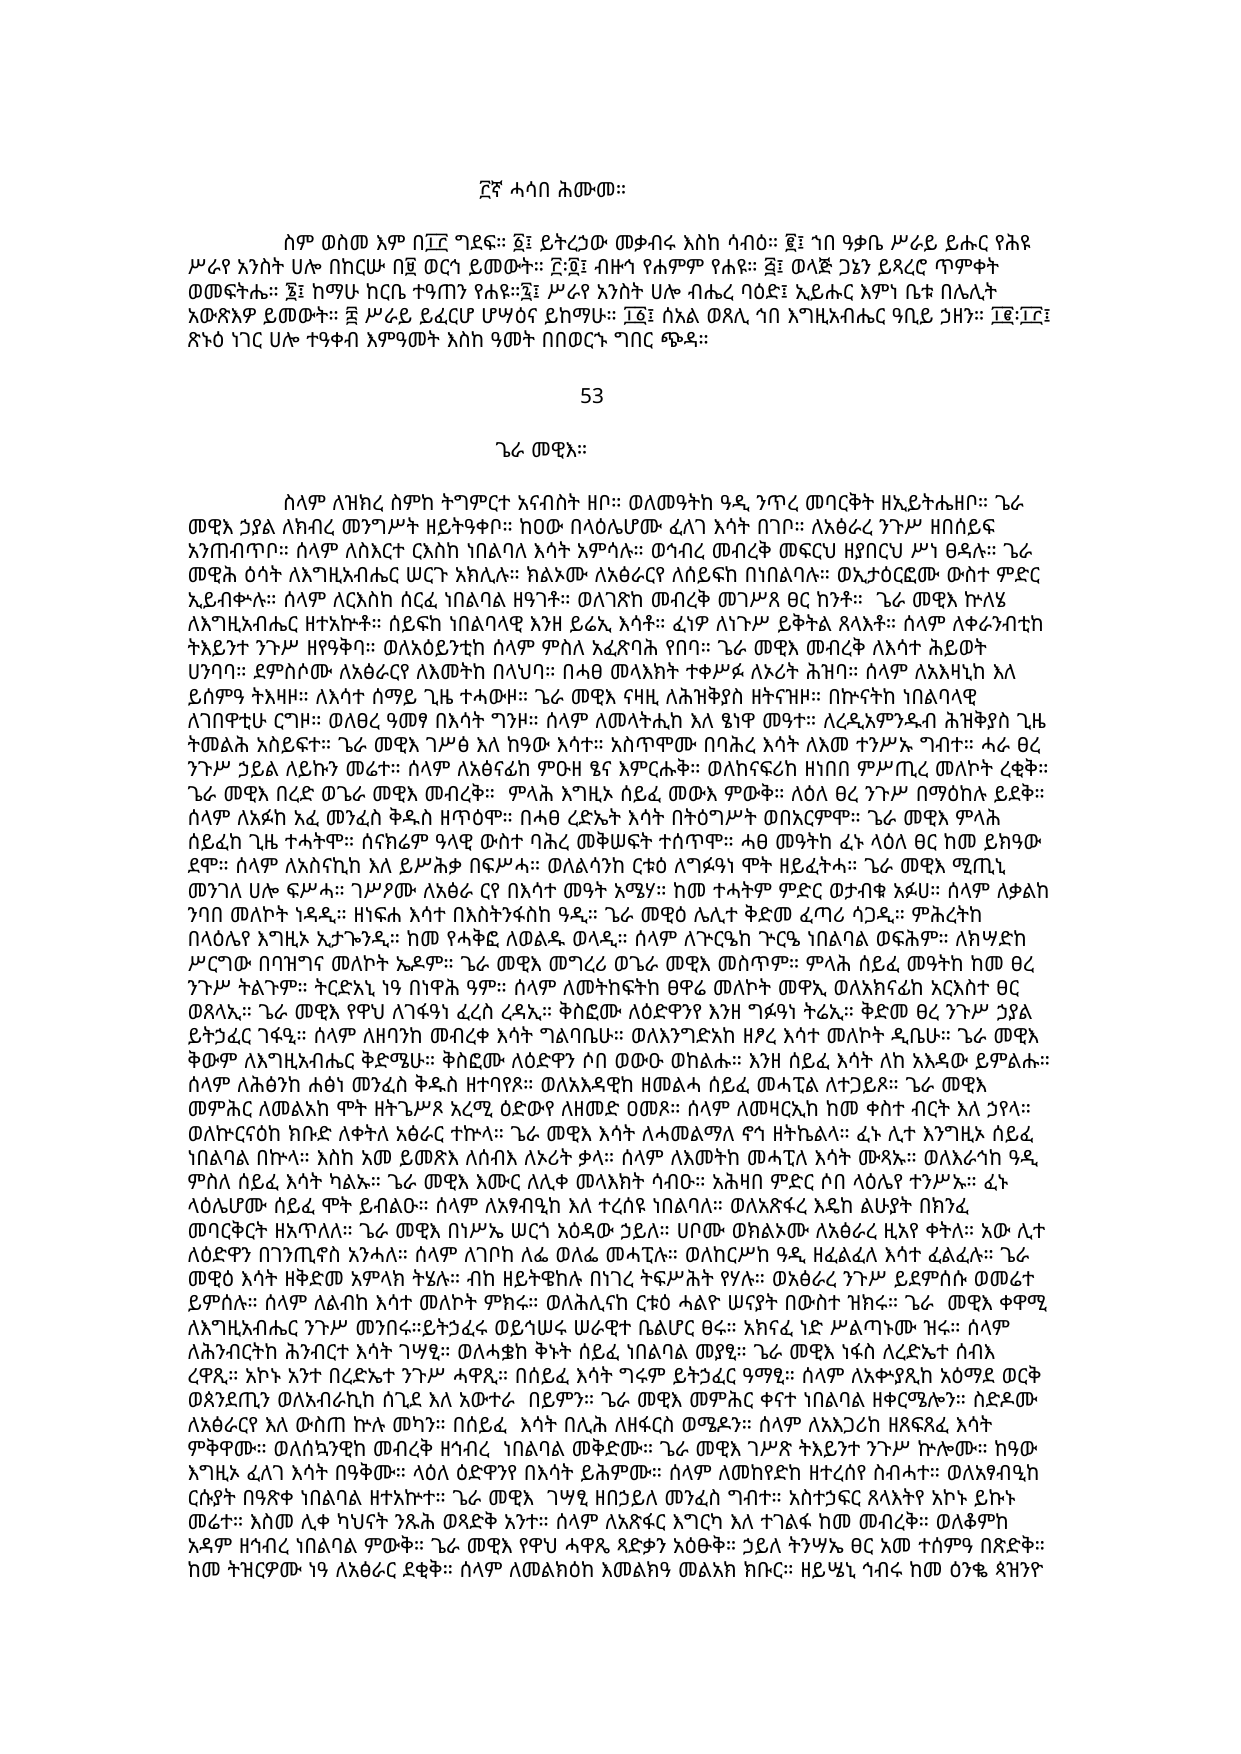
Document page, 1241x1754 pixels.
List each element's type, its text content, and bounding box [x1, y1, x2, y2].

text ስም ወስመ እም በ፲፫ ግደፍ። ፩፤ ይትረኃው መቃብሩ እስከ ሳብዕ። ፪፤ ኀበ ዓቃቤ ሥራይ ይሑር የሕዩ ሥራየ አንስት ሀሎ በከርሡ በ፱ ወርኅ ይመውት። ፫፡፬፤ ብዙኅ የሐምም የሐዩ። ፭፤ ወላጅ ጋኔን ይጻረሮ ጥምቀት ወመፍትሔ። ፮፤ ከማሁ ከርቤ ተዓጠን የሐዩ።፯፤ ሥራየ አንስት ሀሎ ብሔረ ባዕድ፤ ኢይሑር እምነ ቤቱ በሌሊት አውጽእዎ ይመውት። ፰ ሥራይ ይፈርሆ ሆሣዕና ይከማሁ። ፲፩፤ ሰአል ወጸሊ ኅበ እግዚአብሔር ዓቢይ ኃዘን። ፲፪፡፲፫፤ ጽኑዕ ነገር ሀሎ ተዓቀብ እምዓመት እስከ ዓመት በበወርኁ ግበር ጭዳ። [187, 231, 1053, 352]
text ጌራ መዊእ። [187, 438, 1053, 462]
text ፫ኛ ሓሳበ ሕሙመ። [187, 178, 1053, 203]
text 53 [187, 381, 1053, 409]
